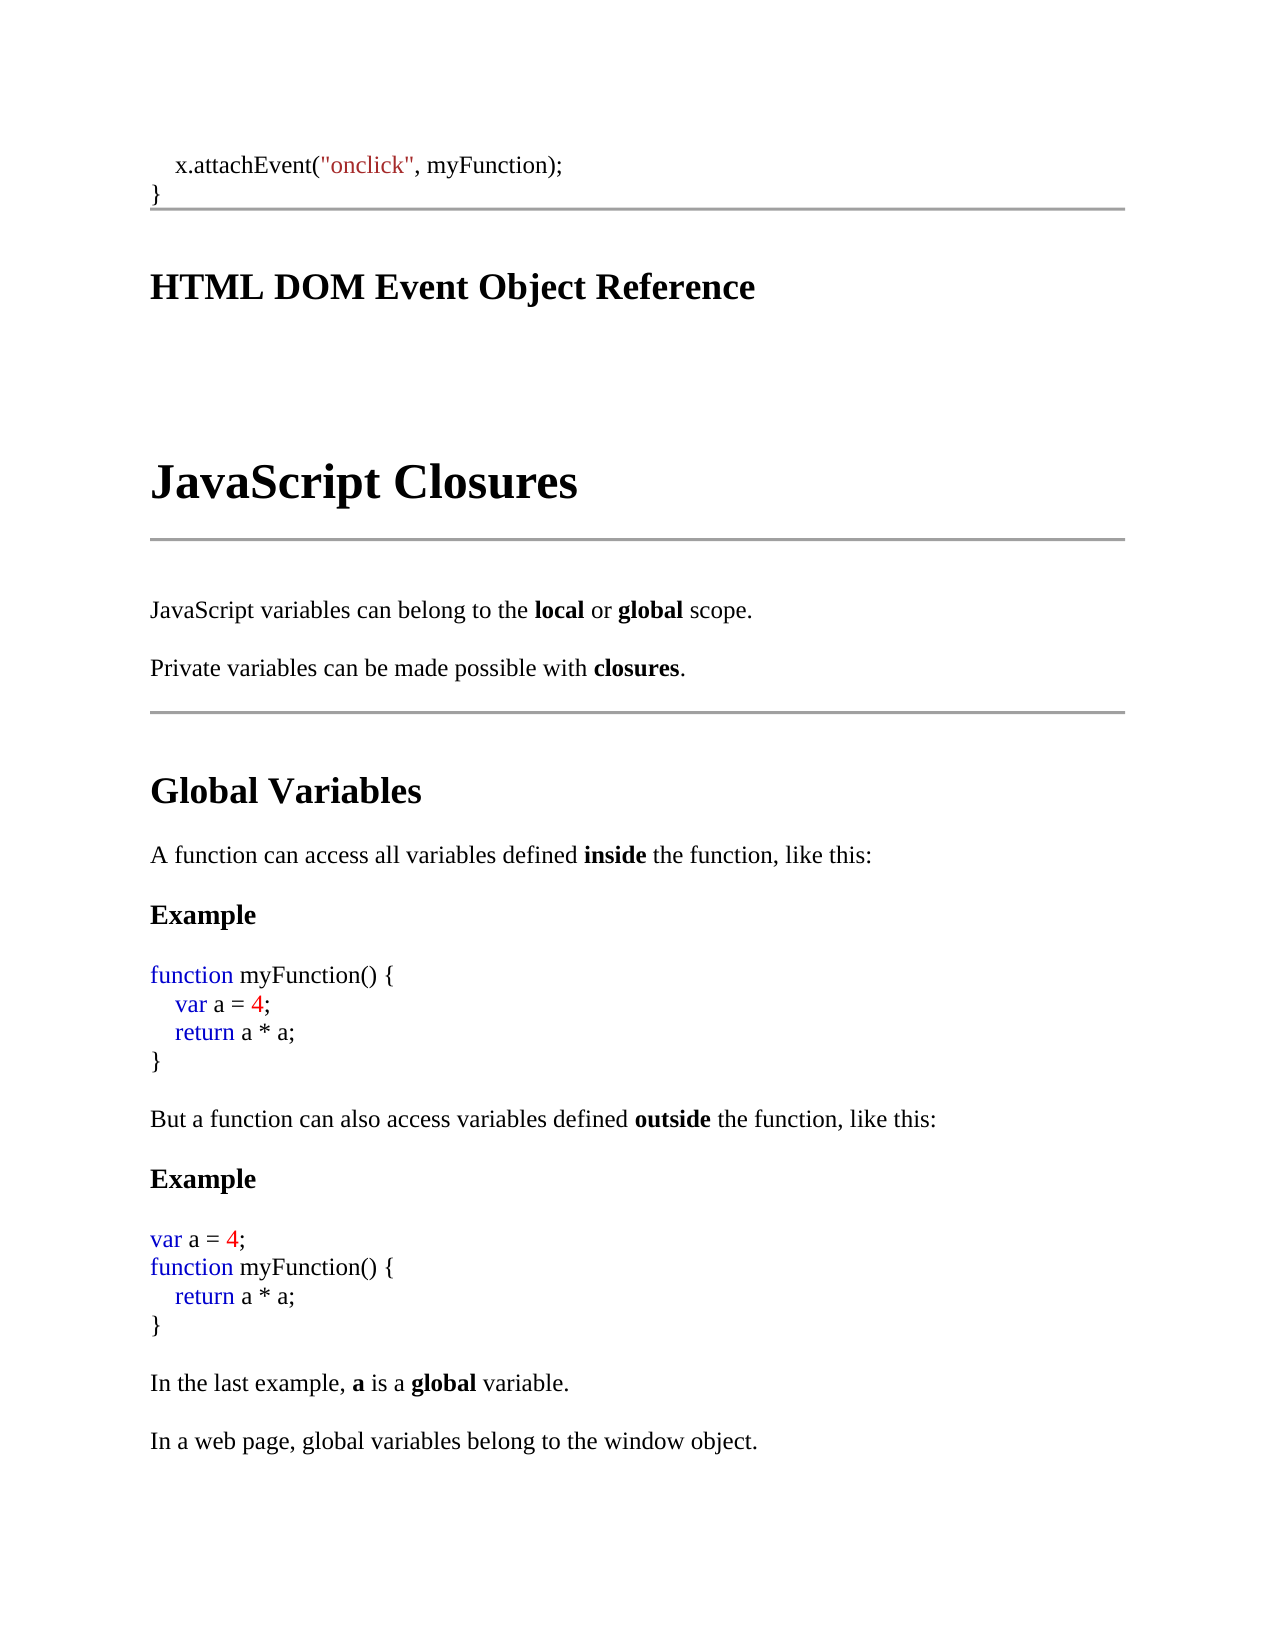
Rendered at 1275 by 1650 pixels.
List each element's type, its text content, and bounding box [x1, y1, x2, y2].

text Global Variables [150, 768, 1125, 811]
text Example [150, 898, 1125, 931]
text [150, 150, 1125, 207]
text In the last example, a is a global variable. [150, 1368, 1125, 1397]
text A function can access all variables defined inside the function, like this: [150, 841, 1125, 869]
text JavaScript variables can belong to the local or global scope. [150, 595, 1125, 624]
text JavaScript Closures [150, 451, 1125, 509]
text In a web page, global variables belong to the window object. [150, 1426, 1125, 1454]
text HTML DOM Event Object Reference [150, 265, 1125, 308]
text But a function can also access variables defined outside the function, like this: [150, 1104, 1125, 1133]
text function myFunction() { var a = 4; return a * a; } [150, 960, 1125, 1075]
text Example [150, 1162, 1125, 1194]
text Private variables can be made possible with closures. [150, 653, 1125, 682]
text var a = 4; function myFunction() { return a * a; } [150, 1224, 1125, 1339]
